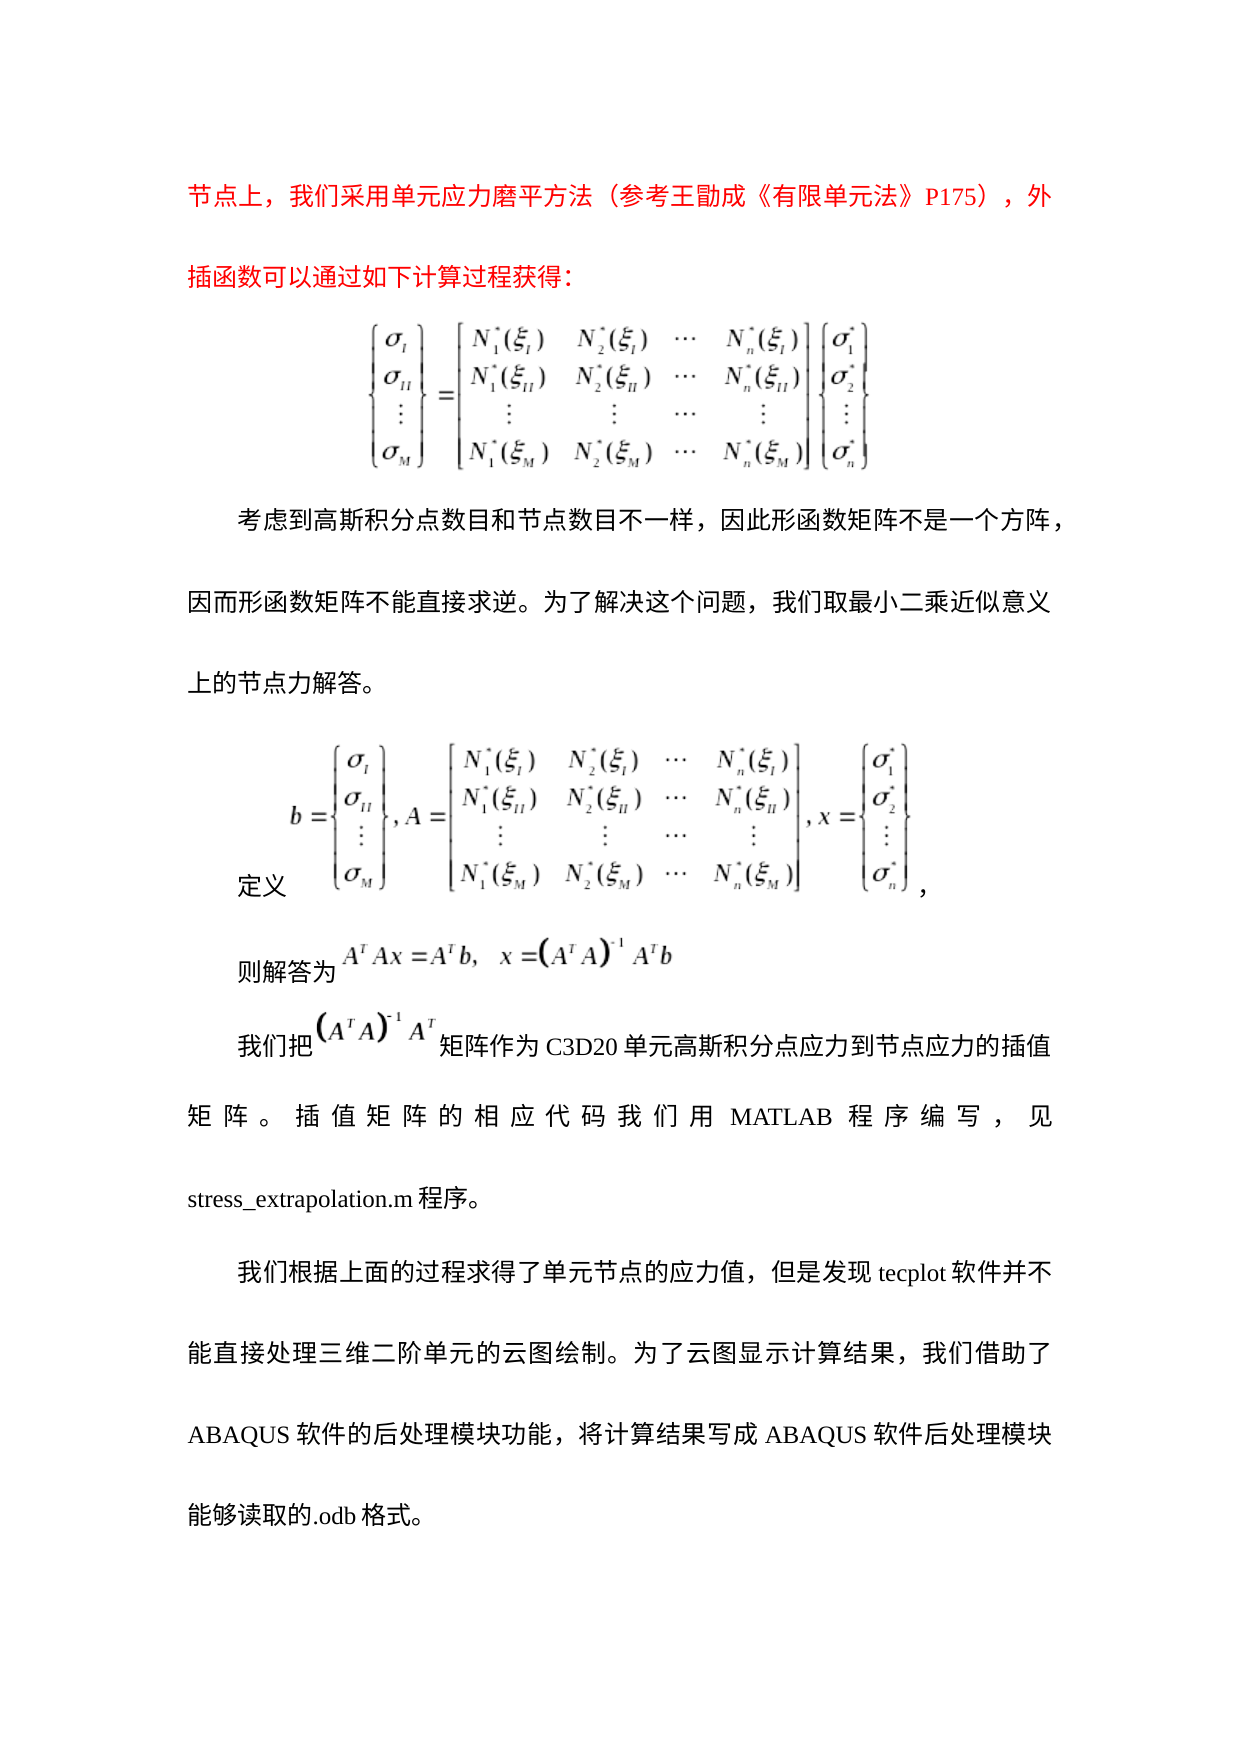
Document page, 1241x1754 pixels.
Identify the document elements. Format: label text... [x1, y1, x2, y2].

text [187, 162, 1053, 308]
text 则解答为 [187, 927, 1053, 992]
text 考虑到高斯积分点数目和节点数目不一样，因此形函数矩阵不是一个方阵，因而形函数矩阵不能直接求逆。为了解决这个问题，我们取最小二乘近似意义上的节点力解答。 [187, 486, 1053, 714]
text 我们根据上面的过程求得了单元节点的应力值，但是发现tecplot软件并不能直接处理三维二阶单元的云图绘制。为了云图显示计算结果，我们借助了ABAQUS软件的后处理模块功能，将计算结果写成ABAQUS软件后处理模块能够读取的.odb格式。 [187, 1238, 1053, 1546]
text 定义， [187, 723, 1053, 918]
text 我们把矩阵作为C3D20单元高斯积分点应力到节点应力的插值矩阵。插值矩阵的相应代码我们用MATLAB程序编写，见stress_extrapolation.m程序。 [187, 1001, 1053, 1229]
